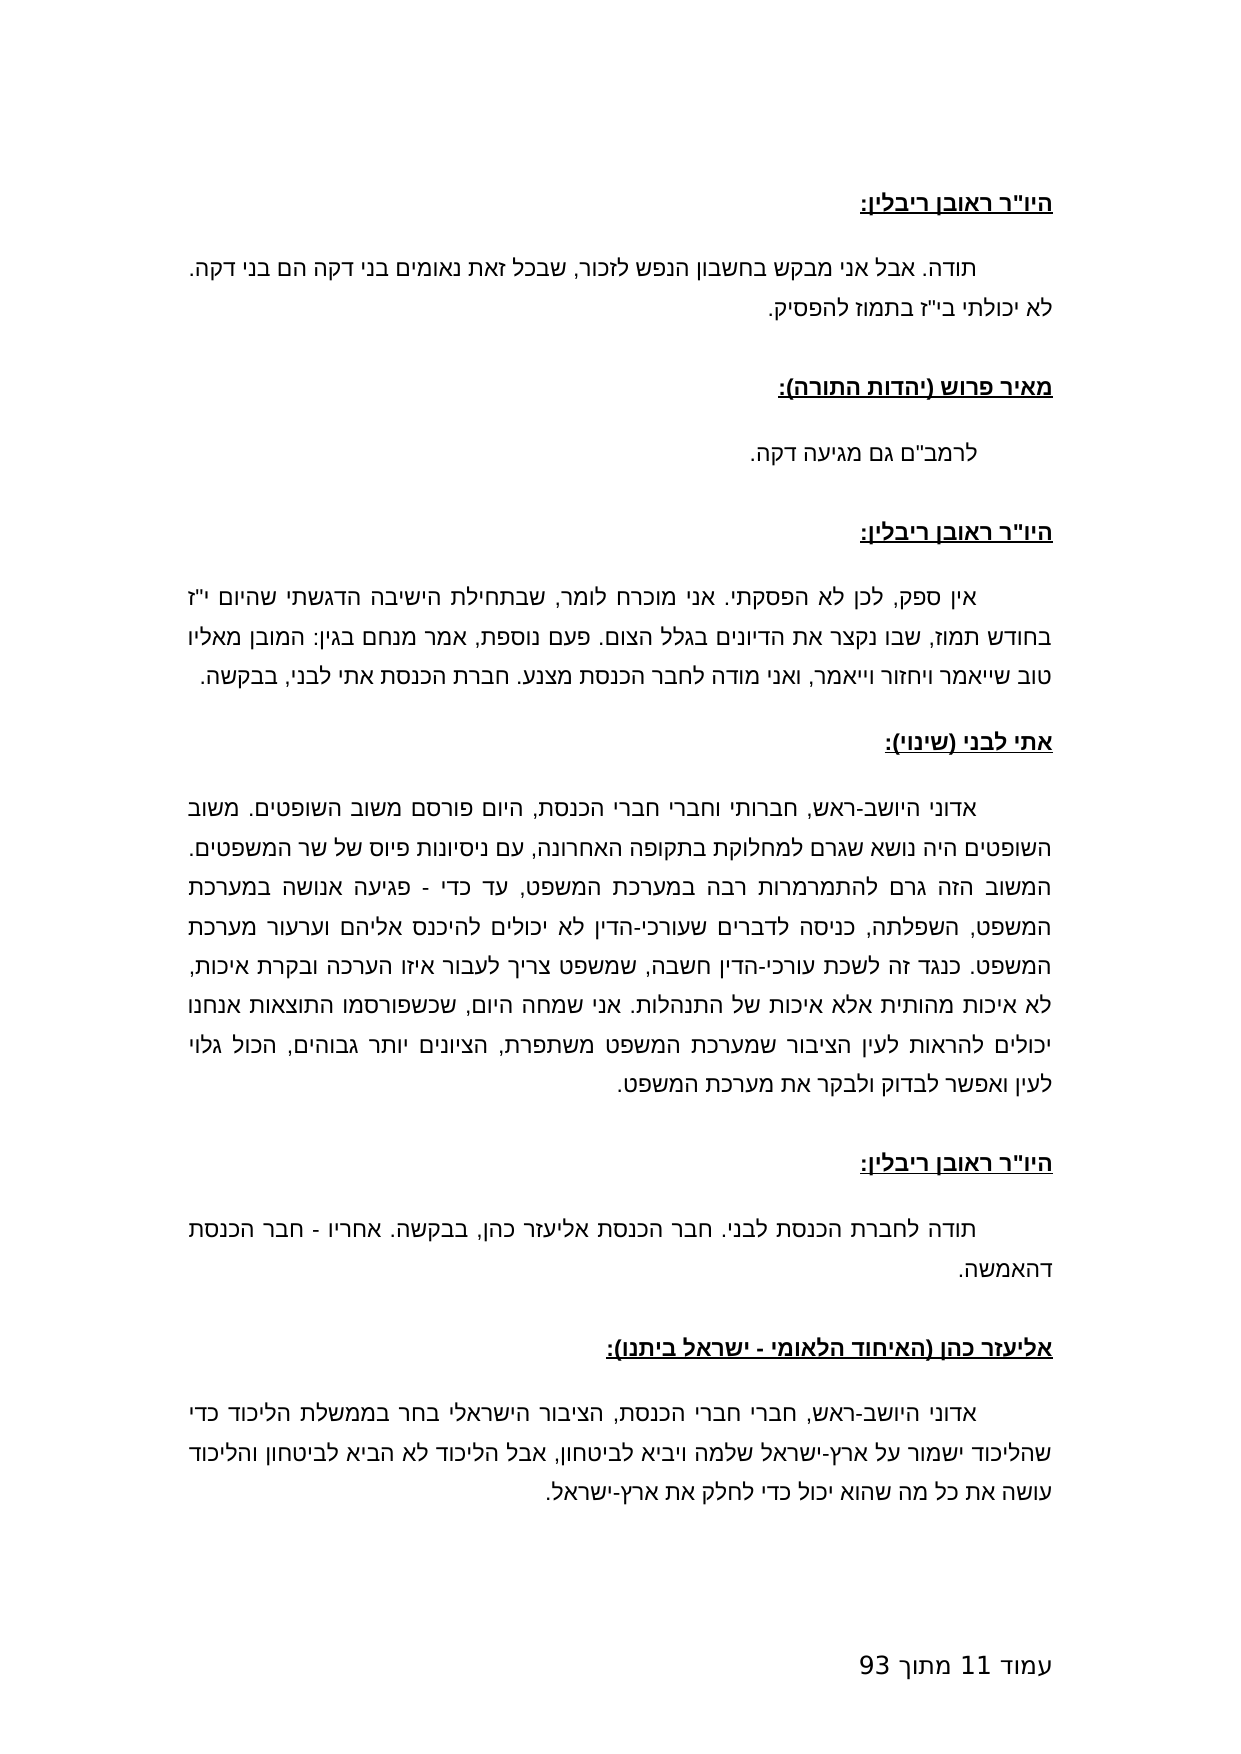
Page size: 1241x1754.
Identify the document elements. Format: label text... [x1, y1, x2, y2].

text אדוני היושב-ראש, חברותי וחברי חברי הכנסת, היום פורסם משוב השופטים. משוב השופטים היה נושא שגרם למחלוקת בתקופה האחרונה, עם ניסיונות פיוס של שר המשפטים. המשוב הזה גרם להתמרמרות רבה במערכת המשפט, עד כדי - פגיעה אנושה במערכת המשפט, השפלתה, כניסה לדברים שעורכי-הדין לא יכולים להיכנס אליהם וערעור מערכת המשפט. כנגד זה לשכת עורכי-הדין חשבה, שמשפט צריך לעבור איזו הערכה ובקרת איכות, לא איכות מהותית אלא איכות של התנהלות. אני שמחה היום, שכשפורסמו התוצאות אנחנו יכולים להראות לעין הציבור שמערכת המשפט משתפרת, הציונים יותר גבוהים, הכול גלוי לעין ואפשר לבדוק ולבקר את מערכת המשפט. [187, 795, 1053, 1098]
text מאיר פרוש (יהדות התורה): [187, 374, 1053, 400]
text אליעזר כהן (האיחוד הלאומי - ישראל ביתנו): [187, 1334, 1053, 1361]
text אתי לבני (שינוי): [187, 729, 1053, 756]
text אין ספק, לכן לא הפסקתי. אני מוכרח לומר, שבתחילת הישיבה הדגשתי שהיום י"ז בחודש תמוז, שבו נקצר את הדיונים בגלל הצום. פעם נוספת, אמר מנחם בגין: המובן מאליו טוב שייאמר ויחזור וייאמר, ואני מודה לחבר הכנסת מצנע. חברת הכנסת אתי לבני, בבקשה. [187, 584, 1053, 690]
text היו"ר ראובן ריבלין: [187, 1150, 1053, 1177]
text היו"ר ראובן ריבלין: [187, 518, 1053, 545]
text היו"ר ראובן ריבלין: [187, 189, 1053, 216]
text אדוני היושב-ראש, חברי חברי הכנסת, הציבור הישראלי בחר בממשלת הליכוד כדי שהליכוד ישמור על ארץ-ישראל שלמה ויביא לביטחון, אבל הליכוד לא הביא לביטחון והליכוד עושה את כל מה שהוא יכול כדי לחלק את ארץ-ישראל. [187, 1400, 1053, 1506]
text לרמב"ם גם מגיעה דקה. [187, 439, 1053, 466]
text תודה לחברת הכנסת לבני. חבר הכנסת אליעזר כהן, בבקשה. אחריו - חבר הכנסת דהאמשה. [187, 1216, 1053, 1282]
text תודה. אבל אני מבקש בחשבון הנפש לזכור, שבכל זאת נאומים בני דקה הם בני דקה. לא יכולתי בי"ז בתמוז להפסיק. [187, 255, 1053, 321]
